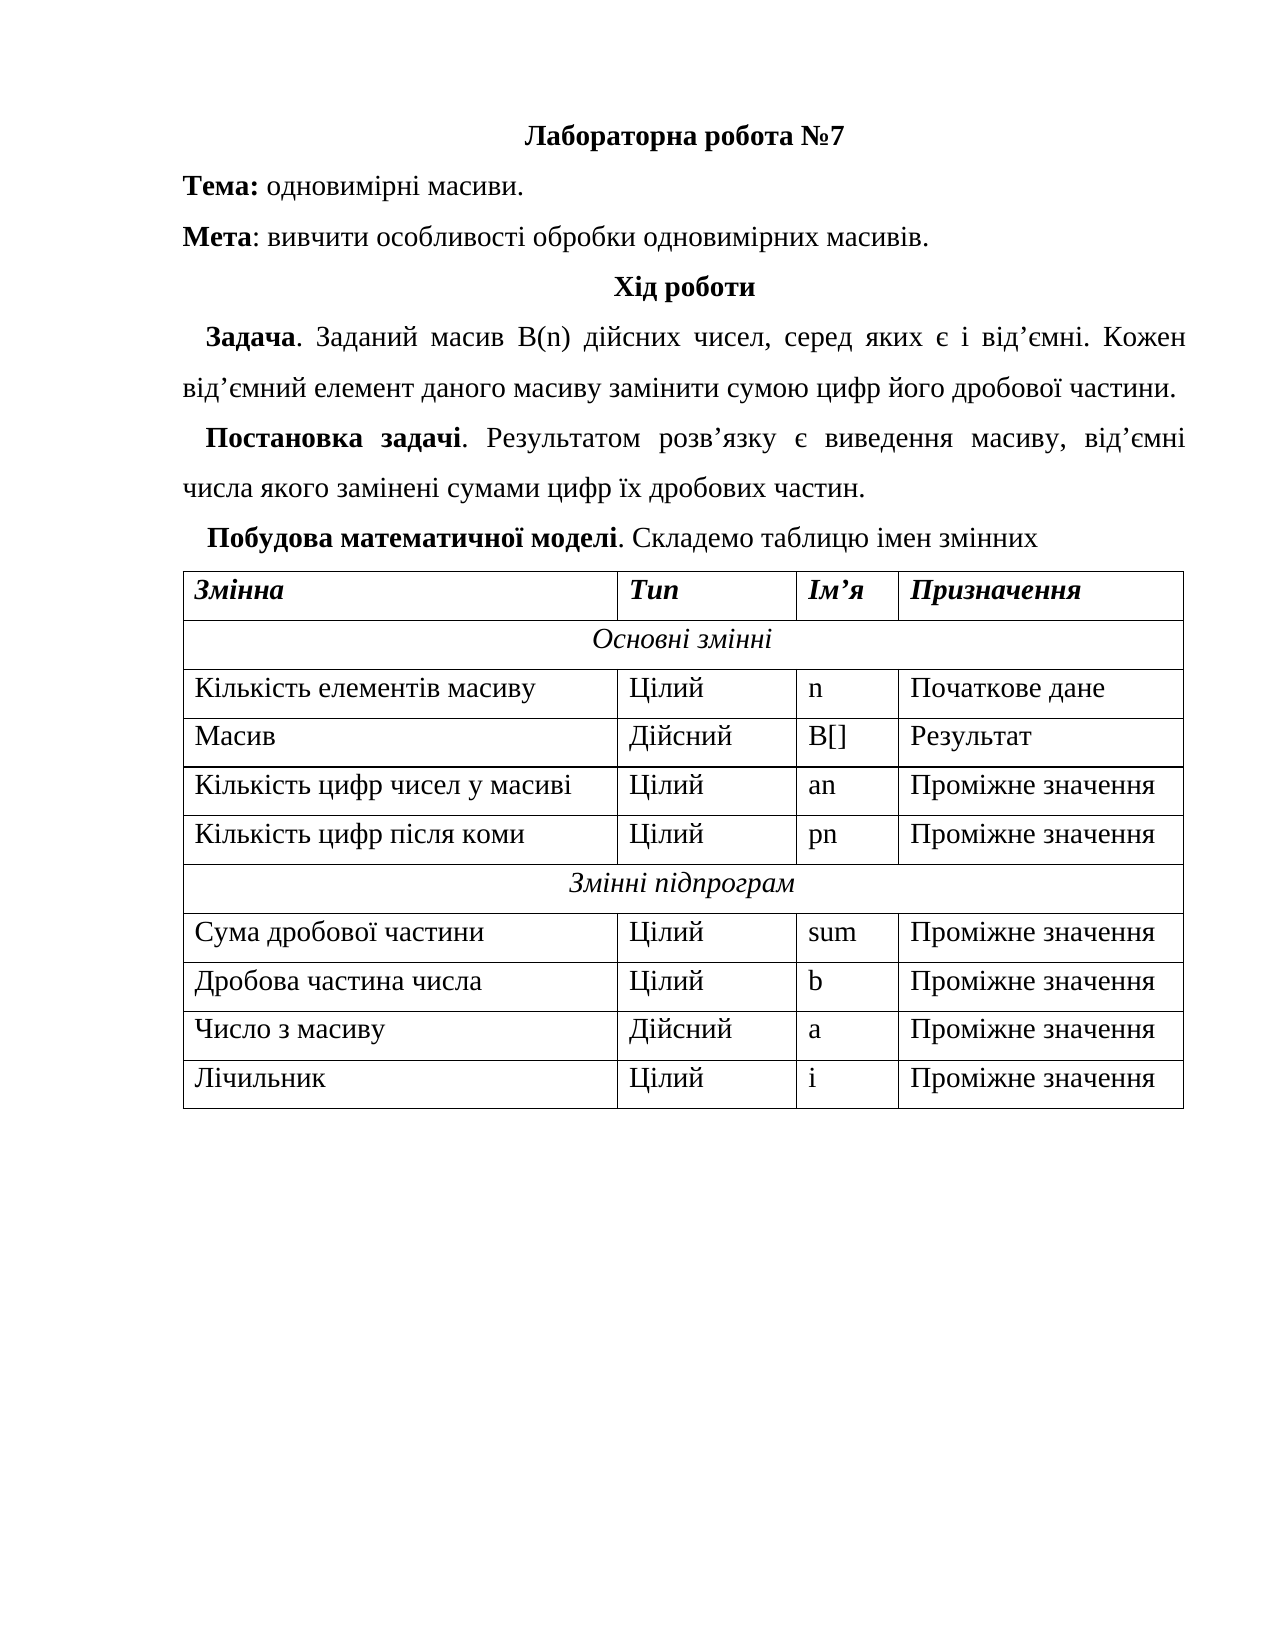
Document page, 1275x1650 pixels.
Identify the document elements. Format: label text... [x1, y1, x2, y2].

table_cell an [797, 768, 898, 815]
table_cell Кількість елементів масиву [184, 670, 617, 717]
table_cell і [797, 1061, 898, 1108]
table_cell Проміжне значення [899, 1061, 1183, 1108]
table_header Призначення [899, 572, 1183, 620]
table_cell b [797, 963, 898, 1011]
table_cell В[] [797, 719, 898, 766]
table_cell Змінні підпрограм [184, 865, 1183, 913]
table_cell Кількість цифр чисел у масиві [184, 768, 617, 815]
table_cell Цілий [618, 1061, 796, 1108]
table_cell Проміжне значення [899, 914, 1183, 962]
table_cell Цілий [618, 768, 796, 815]
table_cell Сума дробової частини [184, 914, 617, 962]
table_cell Масив [184, 719, 617, 766]
text Тема: одновимірні масиви. [182, 168, 1186, 202]
text Постановка задачі. Результатом розв’язку є виведення масиву, від’ємні числа якого замінені сумами цифр їх дробових частин. [182, 420, 1186, 504]
table_cell Дійсний [618, 719, 796, 766]
table_cell Цілий [618, 816, 796, 864]
text Мета: вивчити особливості обробки одновимірних масивів. [182, 219, 1186, 252]
table_header Змінна [184, 572, 617, 620]
table_header Ім’я [797, 572, 898, 620]
table_cell sum [797, 914, 898, 962]
table_cell n [797, 670, 898, 717]
table_cell pn [797, 816, 898, 864]
table_cell Початкове дане [899, 670, 1183, 717]
table_cell Дробова частина числа [184, 963, 617, 1011]
text Задача. Заданий масив B(n) дійсних чисел, серед яких є і від’ємні. Кожен від’ємний елемент даного масиву замінити сумою цифр його дробової частини. [182, 319, 1186, 403]
table_cell Цілий [618, 914, 796, 962]
table_cell Кількість цифр після коми [184, 816, 617, 864]
table_header Тип [618, 572, 796, 620]
table_cell а [797, 1012, 898, 1059]
table_cell Цілий [618, 670, 796, 717]
table_cell Результат [899, 719, 1183, 766]
table_cell Проміжне значення [899, 768, 1183, 815]
text Хід роботи [182, 269, 1186, 303]
table_cell Лічильник [184, 1061, 617, 1108]
table_cell Основні змінні [184, 621, 1183, 669]
table_cell Число з масиву [184, 1012, 617, 1059]
text Лабораторна робота №7 [182, 118, 1186, 152]
table_cell Дійсний [618, 1012, 796, 1059]
table_cell Проміжне значення [899, 1012, 1183, 1059]
text Побудова математичної моделі. Складемо таблицю імен змінних [182, 521, 1186, 554]
table_cell Цілий [618, 963, 796, 1011]
table_cell Проміжне значення [899, 963, 1183, 1011]
table_cell Проміжне значення [899, 816, 1183, 864]
